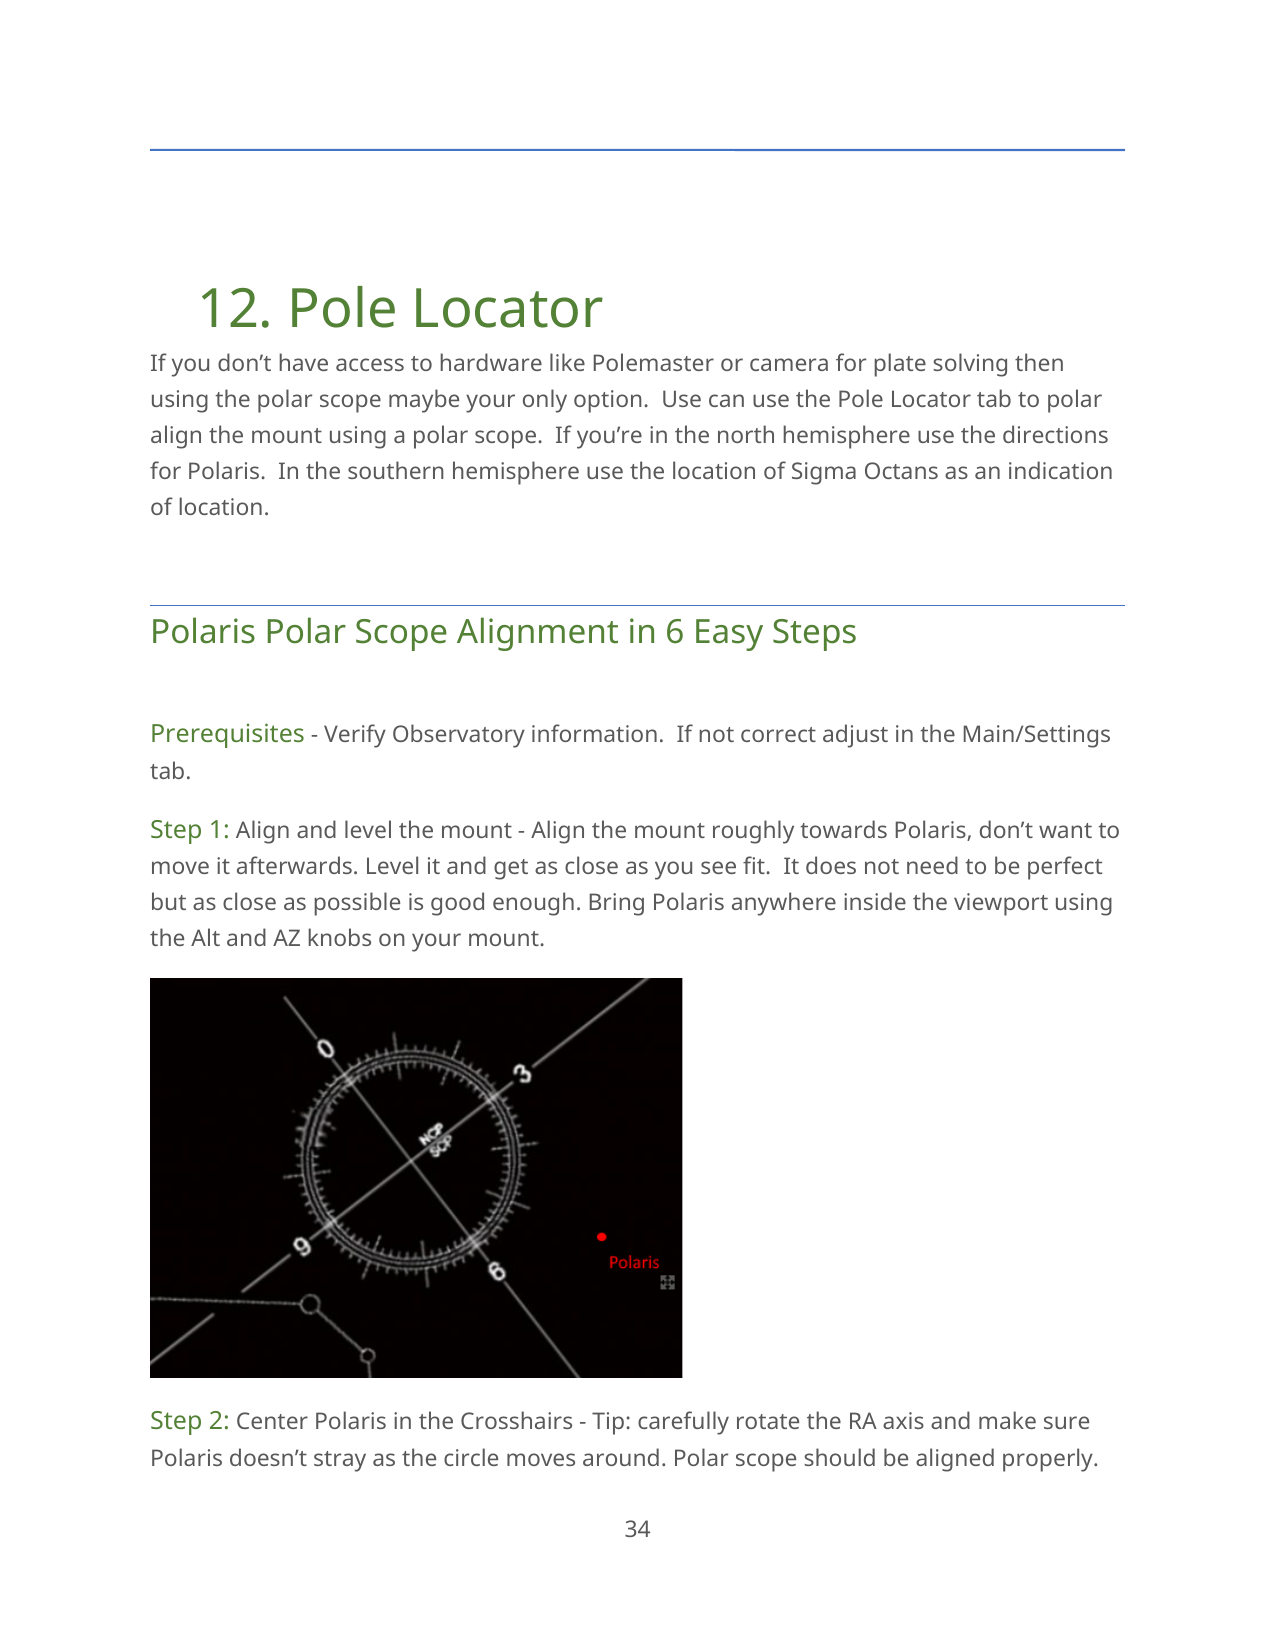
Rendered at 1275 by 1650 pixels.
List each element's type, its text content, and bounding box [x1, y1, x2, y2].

text Step 1: Align and level the mount - Align the mount roughly towards Polaris, don’t want to move it afterwards. Level it and get as close as you see fit. It does not need to be perfect but as close as possible is good enough. Bring Polaris anywhere inside the viewport using the Alt and AZ knobs on your mount. [150, 812, 1125, 953]
text If you don’t have access to hardware like Polemaster or camera for plate solving then using the polar scope maybe your only option. Use can use the Pole Locator tab to polar align the mount using a polar scope. If you’re in the north hemisphere use the directions for Polaris. In the southern hemisphere use the location of Sigma Octans as an indication of location. [150, 347, 1125, 522]
text Prerequisites - Verify Observatory information. If not correct adjust in the Main/Settings tab. [150, 716, 1125, 786]
subtitle Pole Locator [159, 269, 1125, 343]
subtitle Polaris Polar Scope Alignment in 6 Easy Steps [150, 606, 1125, 653]
text Step 2: Center Polaris in the Crosshairs - Tip: carefully rotate the RA axis and make sure Polaris doesn’t stray as the circle moves around. Polar scope should be aligned properly. [150, 1403, 1125, 1473]
picture [150, 978, 683, 1378]
